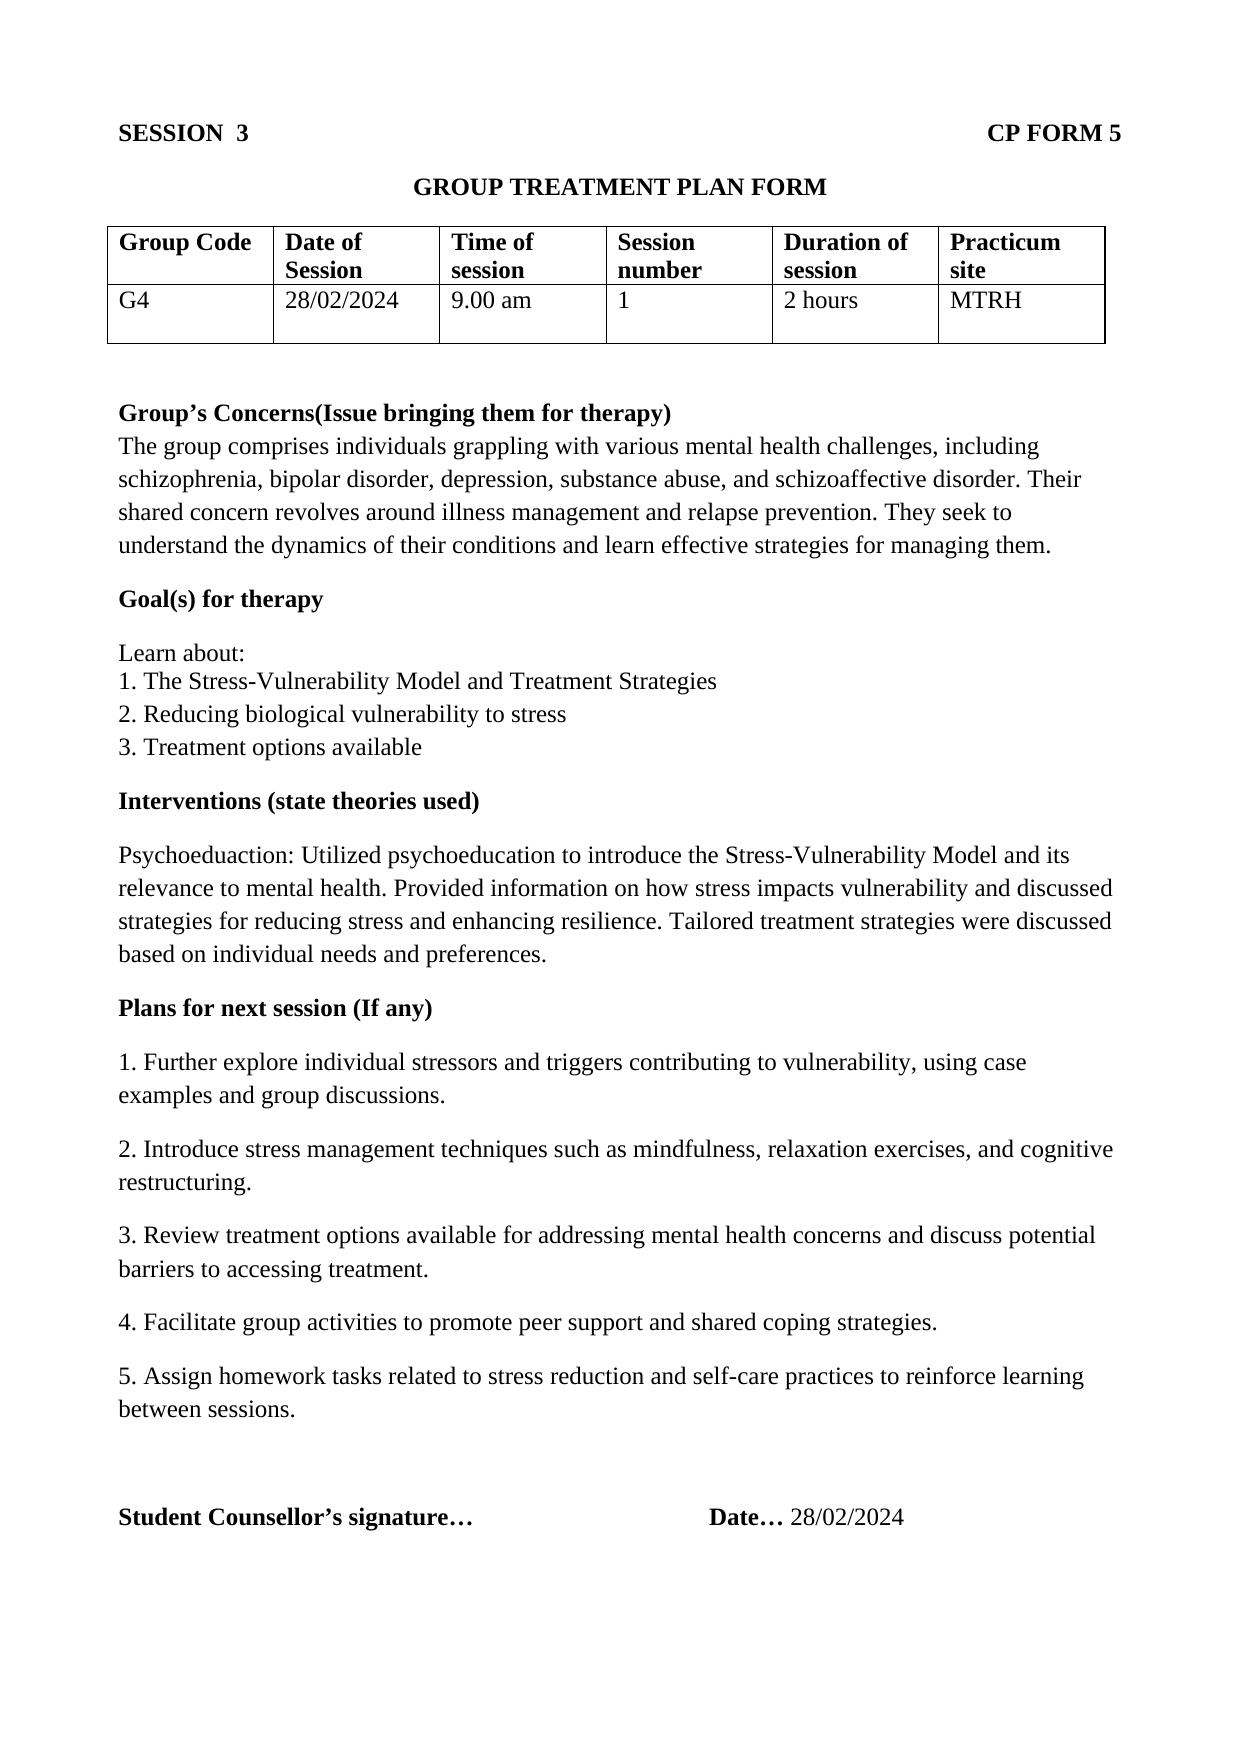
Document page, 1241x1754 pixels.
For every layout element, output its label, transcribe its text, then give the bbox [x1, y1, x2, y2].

table_header Session number [607, 227, 772, 284]
text 1. The Stress-Vulnerability Model and Treatment Strategies 2. Reducing biological vulnerability to stress 3. Treatment options available [118, 666, 1122, 761]
table_header Duration of session [773, 227, 938, 284]
text Goal(s) for therapy [118, 584, 1122, 612]
text SESSION 3 CP FORM 5 [118, 118, 1122, 147]
text 2. Introduce stress management techniques such as mindfulness, relaxation exercises, and cognitive restructuring. [118, 1134, 1122, 1196]
text 4. Facilitate group activities to promote peer support and shared coping strategies. [118, 1307, 1122, 1336]
table_cell G4 [108, 285, 273, 343]
table_cell 9.00 am [440, 285, 606, 343]
text Plans for next session (If any) [118, 993, 1122, 1022]
text Interventions (state theories used) [118, 786, 1122, 815]
table_header Date of Session [274, 227, 439, 284]
table_header Practicum site [939, 227, 1104, 284]
text Learn about: [118, 638, 1122, 666]
table_cell 2 hours [773, 285, 938, 343]
text Group’s Concerns(Issue bringing them for therapy) The group comprises individuals grappling with various mental health challenges, including schizophrenia, bipolar disorder, depression, substance abuse, and schizoaffective disorder. Their shared concern revolves around illness management and relapse prevention. They seek to understand the dynamics of their conditions and learn effective strategies for managing them. [118, 398, 1122, 559]
text GROUP TREATMENT PLAN FORM [118, 172, 1122, 201]
text Student Counsellor’s signature… Date… 28/02/2024 [118, 1502, 1122, 1531]
text 5. Assign homework tasks related to stress reduction and self-care practices to reinforce learning between sessions. [118, 1361, 1122, 1423]
text Psychoeduaction: Utilized psychoeducation to introduce the Stress-Vulnerability Model and its relevance to mental health. Provided information on how stress impacts vulnerability and discussed strategies for reducing stress and enhancing resilience. Tailored treatment strategies were discussed based on individual needs and preferences. [118, 840, 1122, 968]
table_cell 28/02/2024 [274, 285, 439, 343]
table_header Time of session [440, 227, 606, 284]
table_header Group Code [108, 227, 273, 284]
table_cell 1 [607, 285, 772, 343]
table_cell MTRH [939, 285, 1104, 343]
text 1. Further explore individual stressors and triggers contributing to vulnerability, using case examples and group discussions. [118, 1047, 1122, 1109]
text 3. Review treatment options available for addressing mental health concerns and discuss potential barriers to accessing treatment. [118, 1221, 1122, 1282]
